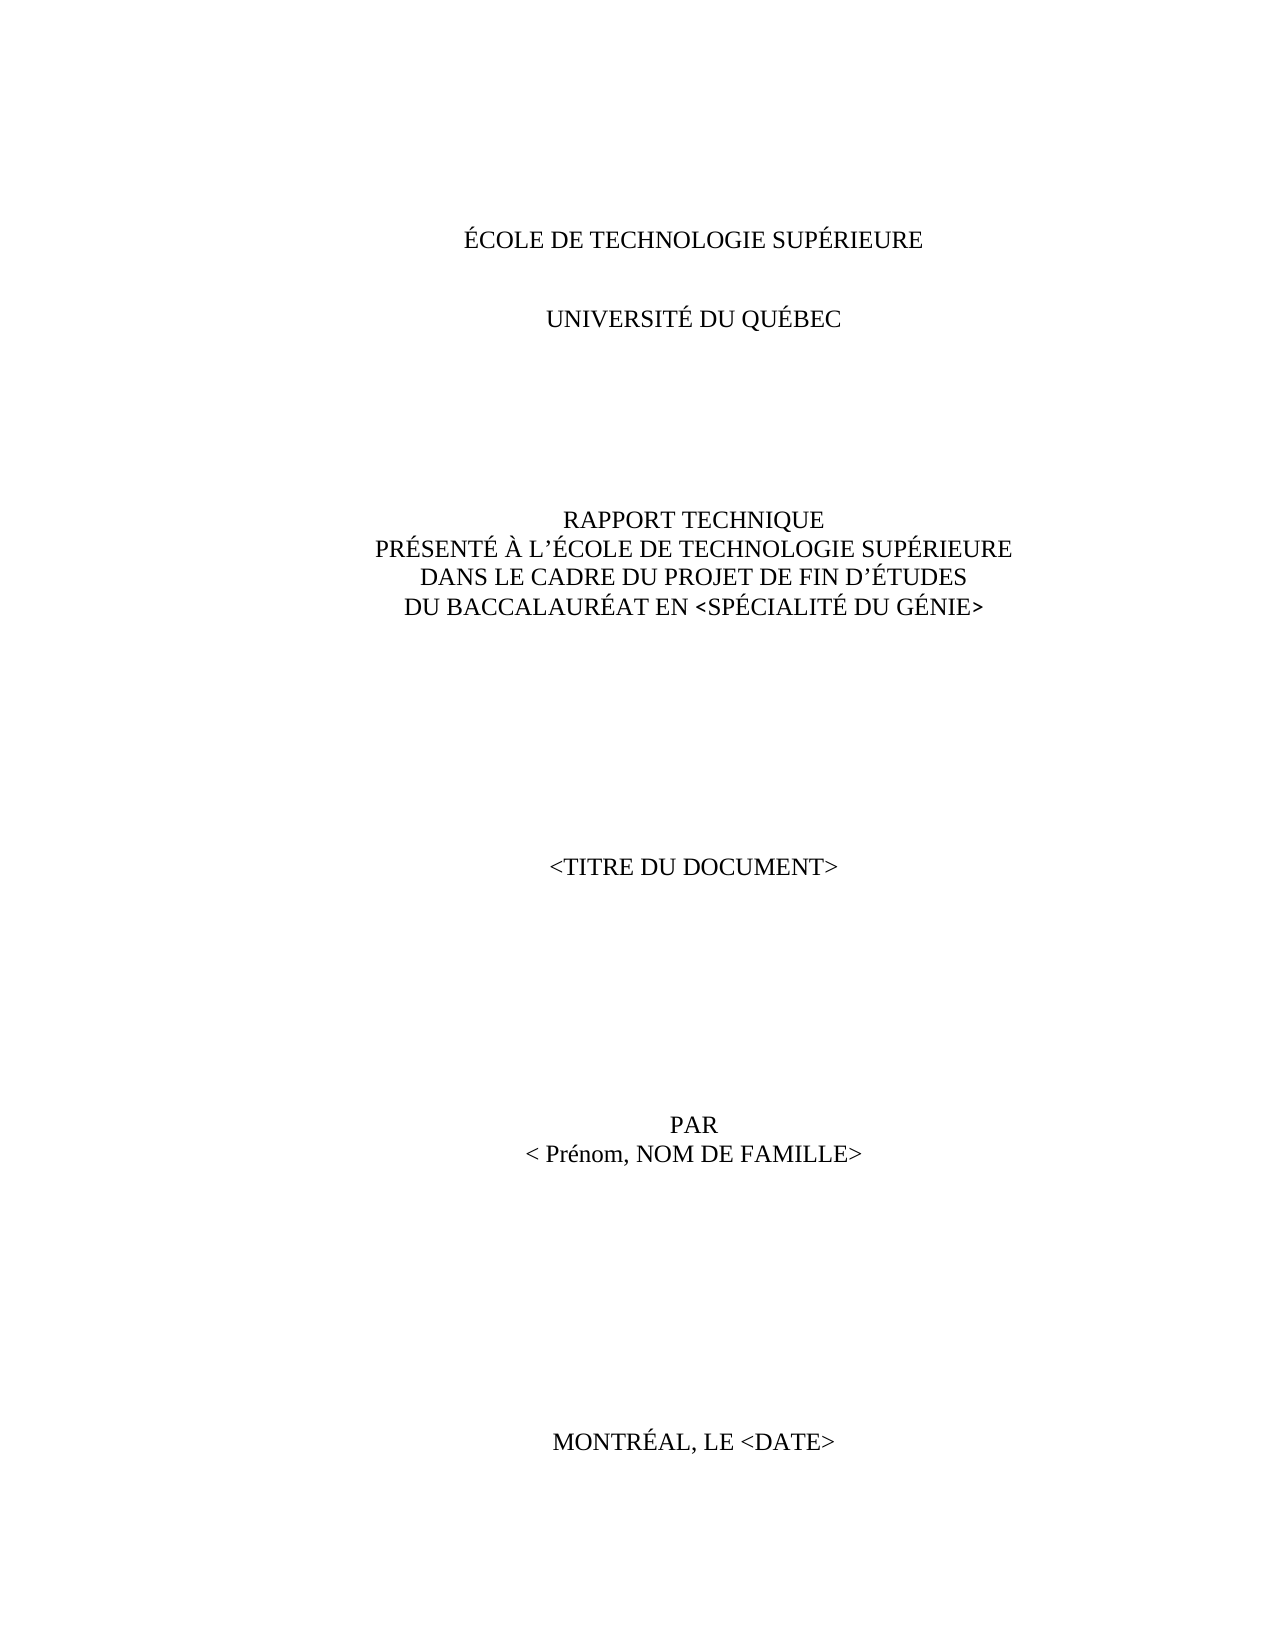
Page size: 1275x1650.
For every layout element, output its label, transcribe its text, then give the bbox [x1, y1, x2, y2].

text par [225, 1111, 1162, 1139]
text < Prénom, nom de famille> [225, 1139, 1162, 1168]
text du BACCALAURÉAT EN <SPÉCIALITÉ DU GÉNIE> [225, 591, 1162, 622]
text <titre DU DOCUMENT> [225, 852, 1162, 881]
text PRÉSENTÉ À L’ÉCOLE DE TECHNOLOGIE SUPÉRIEURE [225, 534, 1162, 562]
text ÉCOLE DE TECHNOLOGIE SUPÉRIEURE [225, 225, 1162, 254]
text DANS LE CADRE DU PROJET DE FIN D’ÉTUDES [225, 562, 1162, 591]
text UNIVERSITÉ DU QUÉBEC [225, 304, 1162, 332]
text montréal, le <date> [225, 1427, 1162, 1456]
text rapport technique [225, 505, 1162, 534]
